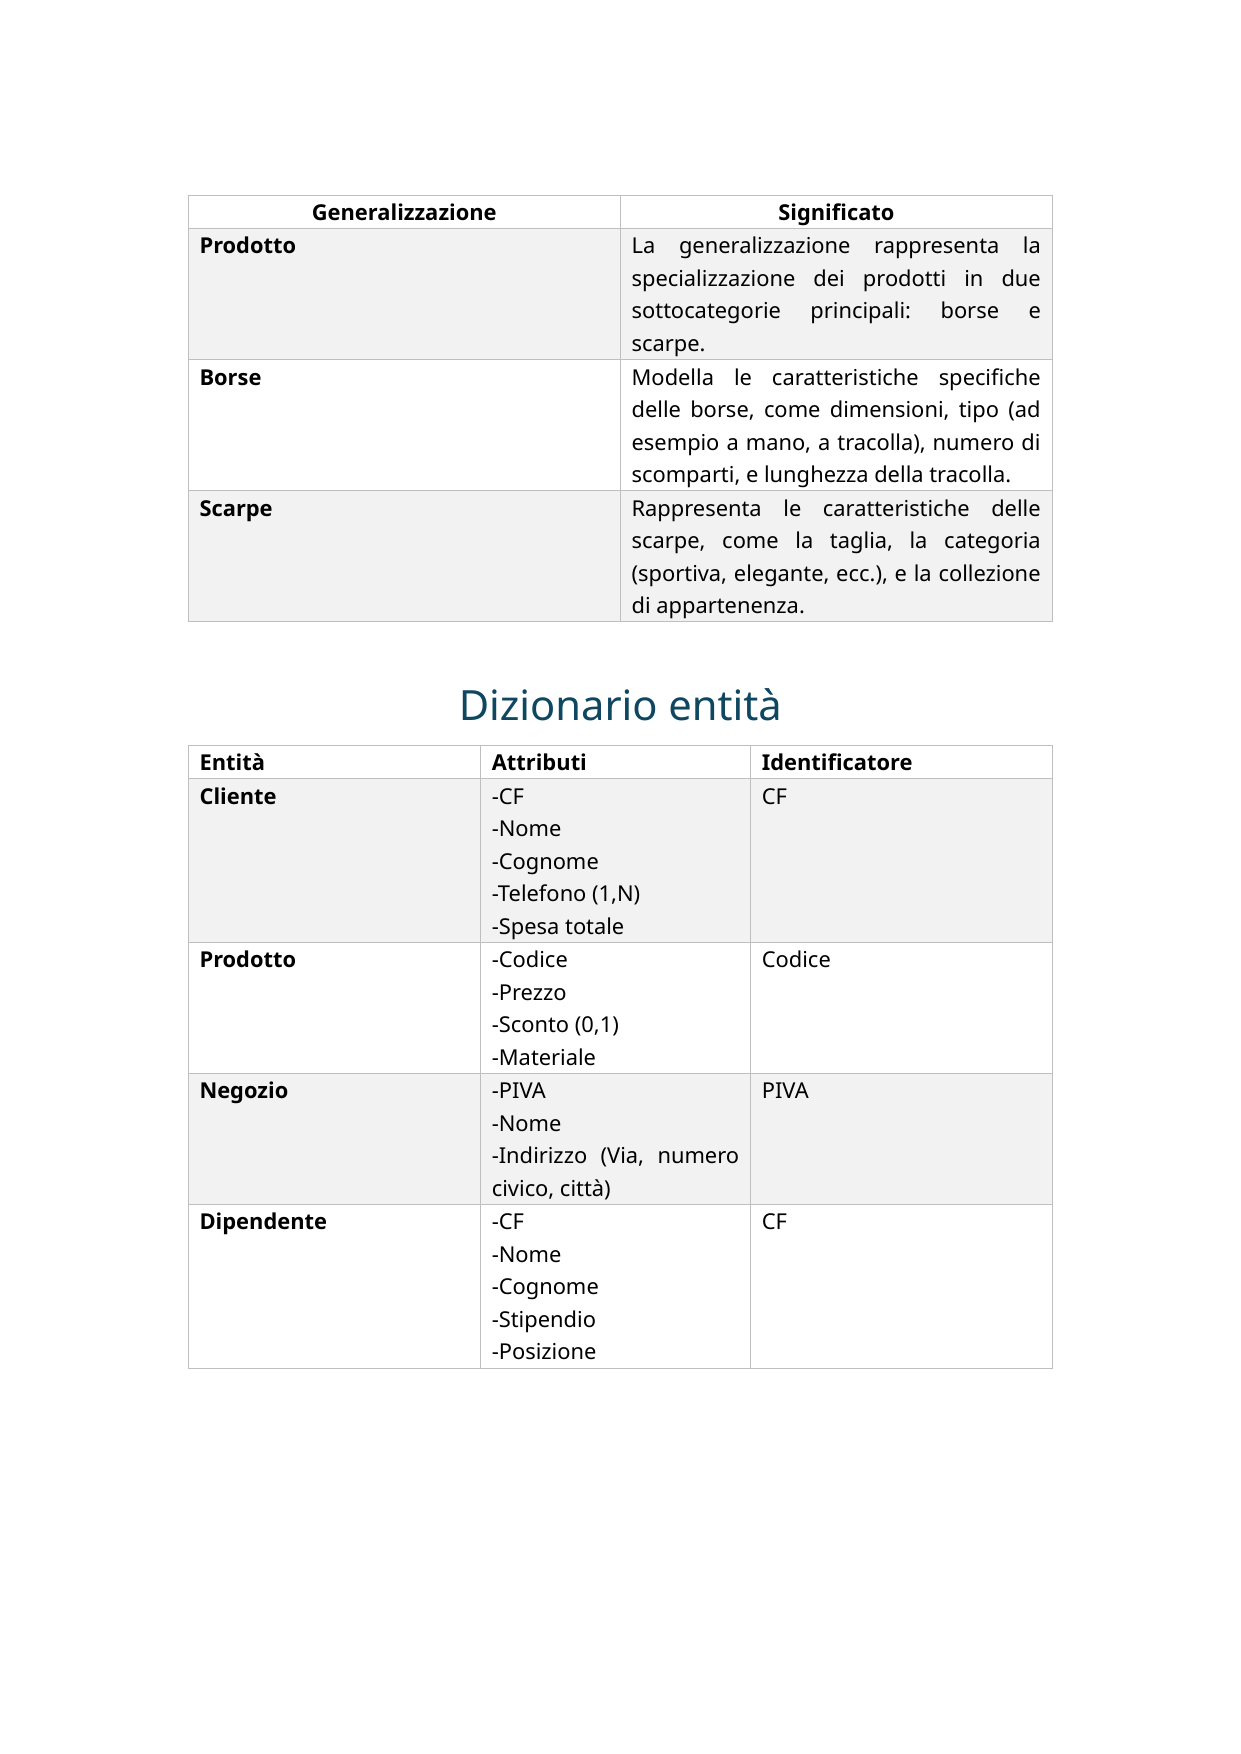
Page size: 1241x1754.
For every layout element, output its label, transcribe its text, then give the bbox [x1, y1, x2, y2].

table_cell Cliente [189, 779, 480, 942]
table_header Significato [621, 196, 1052, 228]
subtitle Dizionario entità [187, 671, 1053, 736]
table_cell PIVA [751, 1074, 1052, 1204]
table_header Identificatore [751, 746, 1052, 778]
table_cell -CF -Nome -Cognome -Telefono (1,N) -Spesa totale [481, 779, 750, 942]
table_cell Borse [189, 360, 620, 490]
table_cell Prodotto [189, 943, 480, 1073]
table_cell Modella le caratteristiche specifiche delle borse, come dimensioni, tipo (ad esempio a mano, a tracolla), numero di scomparti, e lunghezza della tracolla. [621, 360, 1052, 490]
table_cell CF [751, 779, 1052, 942]
table_cell Codice [751, 943, 1052, 1073]
table_cell Rappresenta le caratteristiche delle scarpe, come la taglia, la categoria (sportiva, elegante, ecc.), e la collezione di appartenenza. [621, 491, 1052, 621]
table_cell Negozio [189, 1074, 480, 1204]
table_header Attributi [481, 746, 750, 778]
table_header Generalizzazione [189, 196, 620, 228]
table_cell -PIVA -Nome -Indirizzo (Via, numero civico, città) [481, 1074, 750, 1204]
table_cell -Codice -Prezzo -Sconto (0,1) -Materiale [481, 943, 750, 1073]
table_cell La generalizzazione rappresenta la specializzazione dei prodotti in due sottocategorie principali: borse e scarpe. [621, 229, 1052, 359]
table_cell CF [751, 1205, 1052, 1367]
table_cell Dipendente [189, 1205, 480, 1367]
table_cell Prodotto [189, 229, 620, 359]
table_cell Scarpe [189, 491, 620, 621]
table_cell -CF -Nome -Cognome -Stipendio -Posizione [481, 1205, 750, 1367]
table_header Entità [189, 746, 480, 778]
